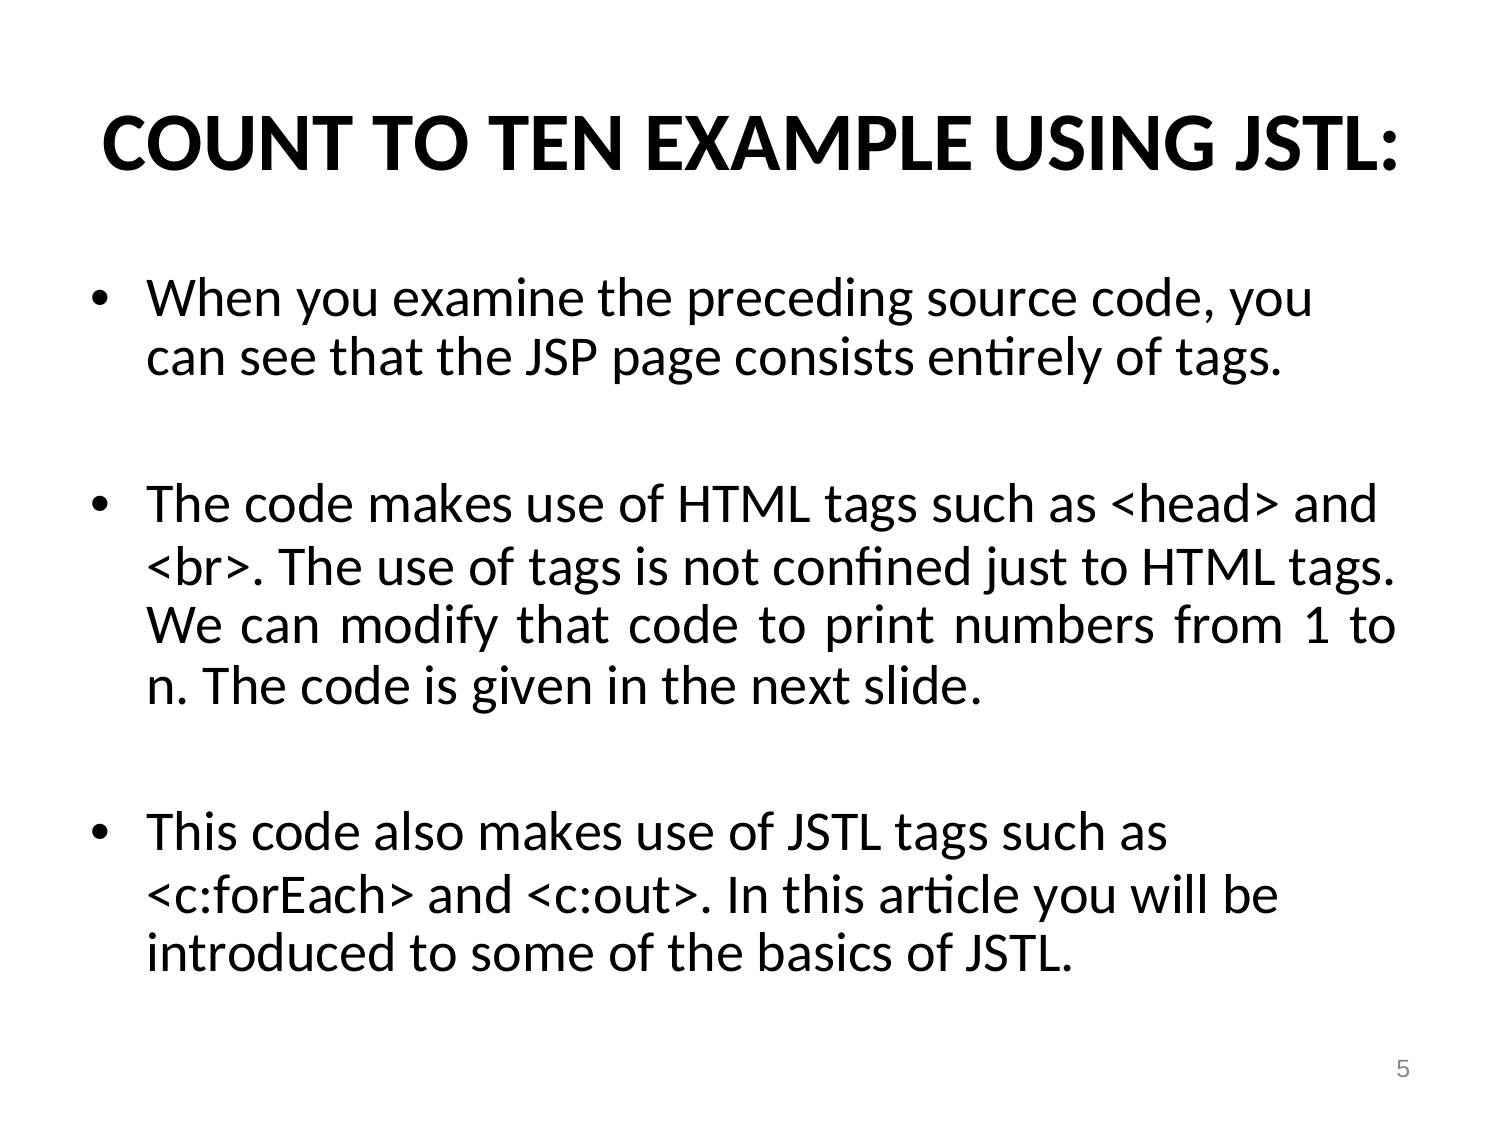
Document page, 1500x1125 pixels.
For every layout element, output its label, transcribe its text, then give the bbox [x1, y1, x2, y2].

text <c:forEach> and <c:out>. In this article you will be introduced to some of the basics of JSTL. [146, 866, 1460, 986]
text <br>. The use of tags is not confined just to HTML tags. We can modify that code to print numbers from 1 to n. The code is given in the next slide. [146, 537, 1397, 718]
list This code also makes use of JSTL tags such as [90, 799, 1460, 863]
list The code makes use of HTML tags such as <head> and [90, 470, 1460, 535]
subtitle When you examine the preceding source code, you can see that the JSP page consists entirely of tags. [90, 268, 1406, 389]
text 5 [14, 1053, 1410, 1082]
subtitle COUNT TO TEN EXAMPLE USING JSTL: [102, 96, 1460, 189]
